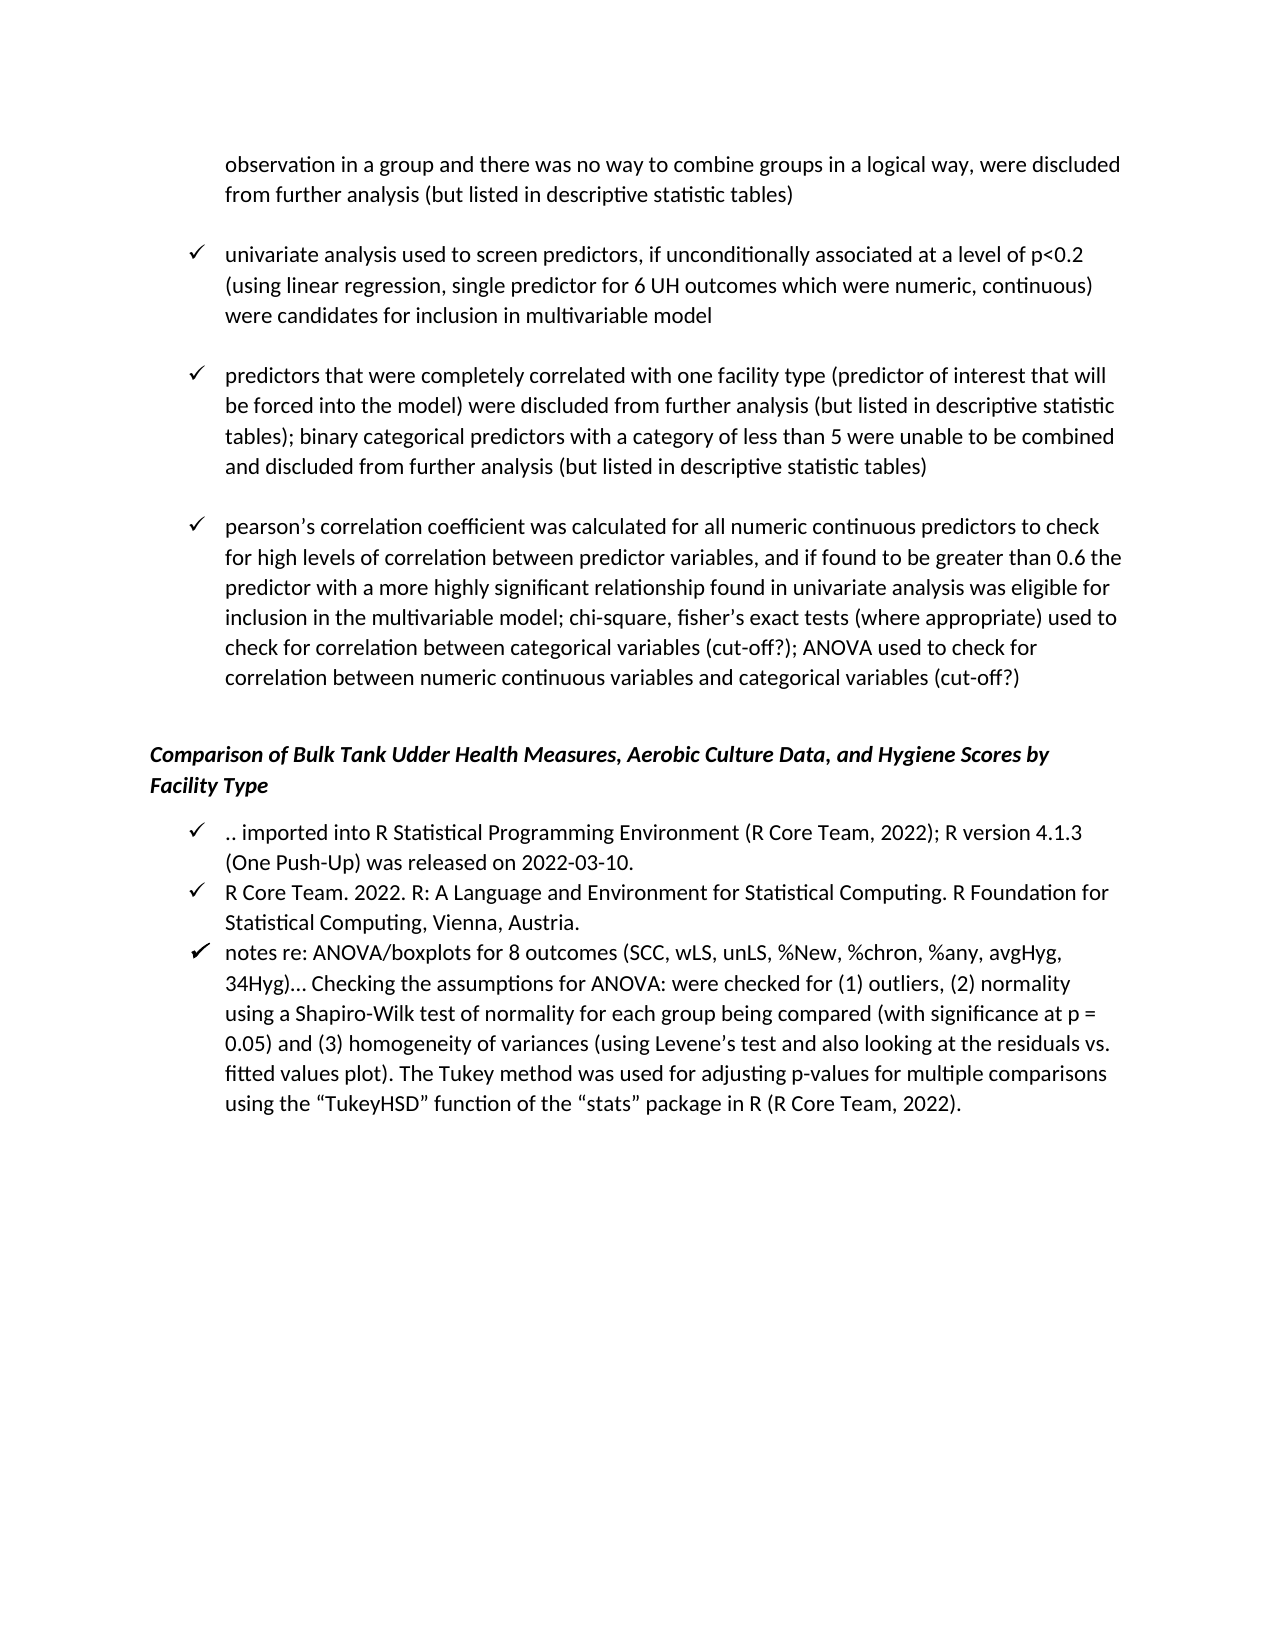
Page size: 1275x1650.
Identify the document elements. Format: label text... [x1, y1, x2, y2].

text Comparison of Bulk Tank Udder Health Measures, Aerobic Culture Data, and Hygiene Scores by Facility Type [150, 741, 1125, 799]
list R Core Team. 2022. R: A Language and Environment for Statistical Computing. R Foundation for Statistical Computing, Vienna, Austria. [187, 878, 1125, 936]
list pearson’s correlation coefficient was calculated for all numeric continuous predictors to check for high levels of correlation between predictor variables, and if found to be greater than 0.6 the predictor with a more highly significant relationship found in univariate analysis was eligible for inclusion in the multivariable model; chi-square, fisher’s exact tests (where appropriate) used to check for correlation between categorical variables (cut-off?); ANOVA used to check for correlation between numeric continuous variables and categorical variables (cut-off?) [187, 512, 1125, 692]
list .. imported into R Statistical Programming Environment (R Core Team, 2022); R version 4.1.3 (One Push-Up) was released on 2022-03-10. [187, 818, 1125, 876]
list predictors that were completely correlated with one facility type (predictor of interest that will be forced into the model) were discluded from further analysis (but listed in descriptive statistic tables); binary categorical predictors with a category of less than 5 were unable to be combined and discluded from further analysis (but listed in descriptive statistic tables) [187, 361, 1125, 480]
list notes re: ANOVA/boxplots for 8 outcomes (SCC, wLS, unLS, %New, %chron, %any, avgHyg, 34Hyg)… Checking the assumptions for ANOVA: were checked for (1) outliers, (2) normality using a Shapiro-Wilk test of normality for each group being compared (with significance at p = 0.05) and (3) homogeneity of variances (using Levene’s test and also looking at the residuals vs. fitted values plot). The Tukey method was used for adjusting p-values for multiple comparisons using the “TukeyHSD” function of the “stats” package in R (R Core Team, 2022). [187, 938, 1125, 1118]
list univariate analysis used to screen predictors, if unconditionally associated at a level of p<0.2 (using linear regression, single predictor for 6 UH outcomes which were numeric, continuous) were candidates for inclusion in multivariable model [187, 241, 1125, 329]
